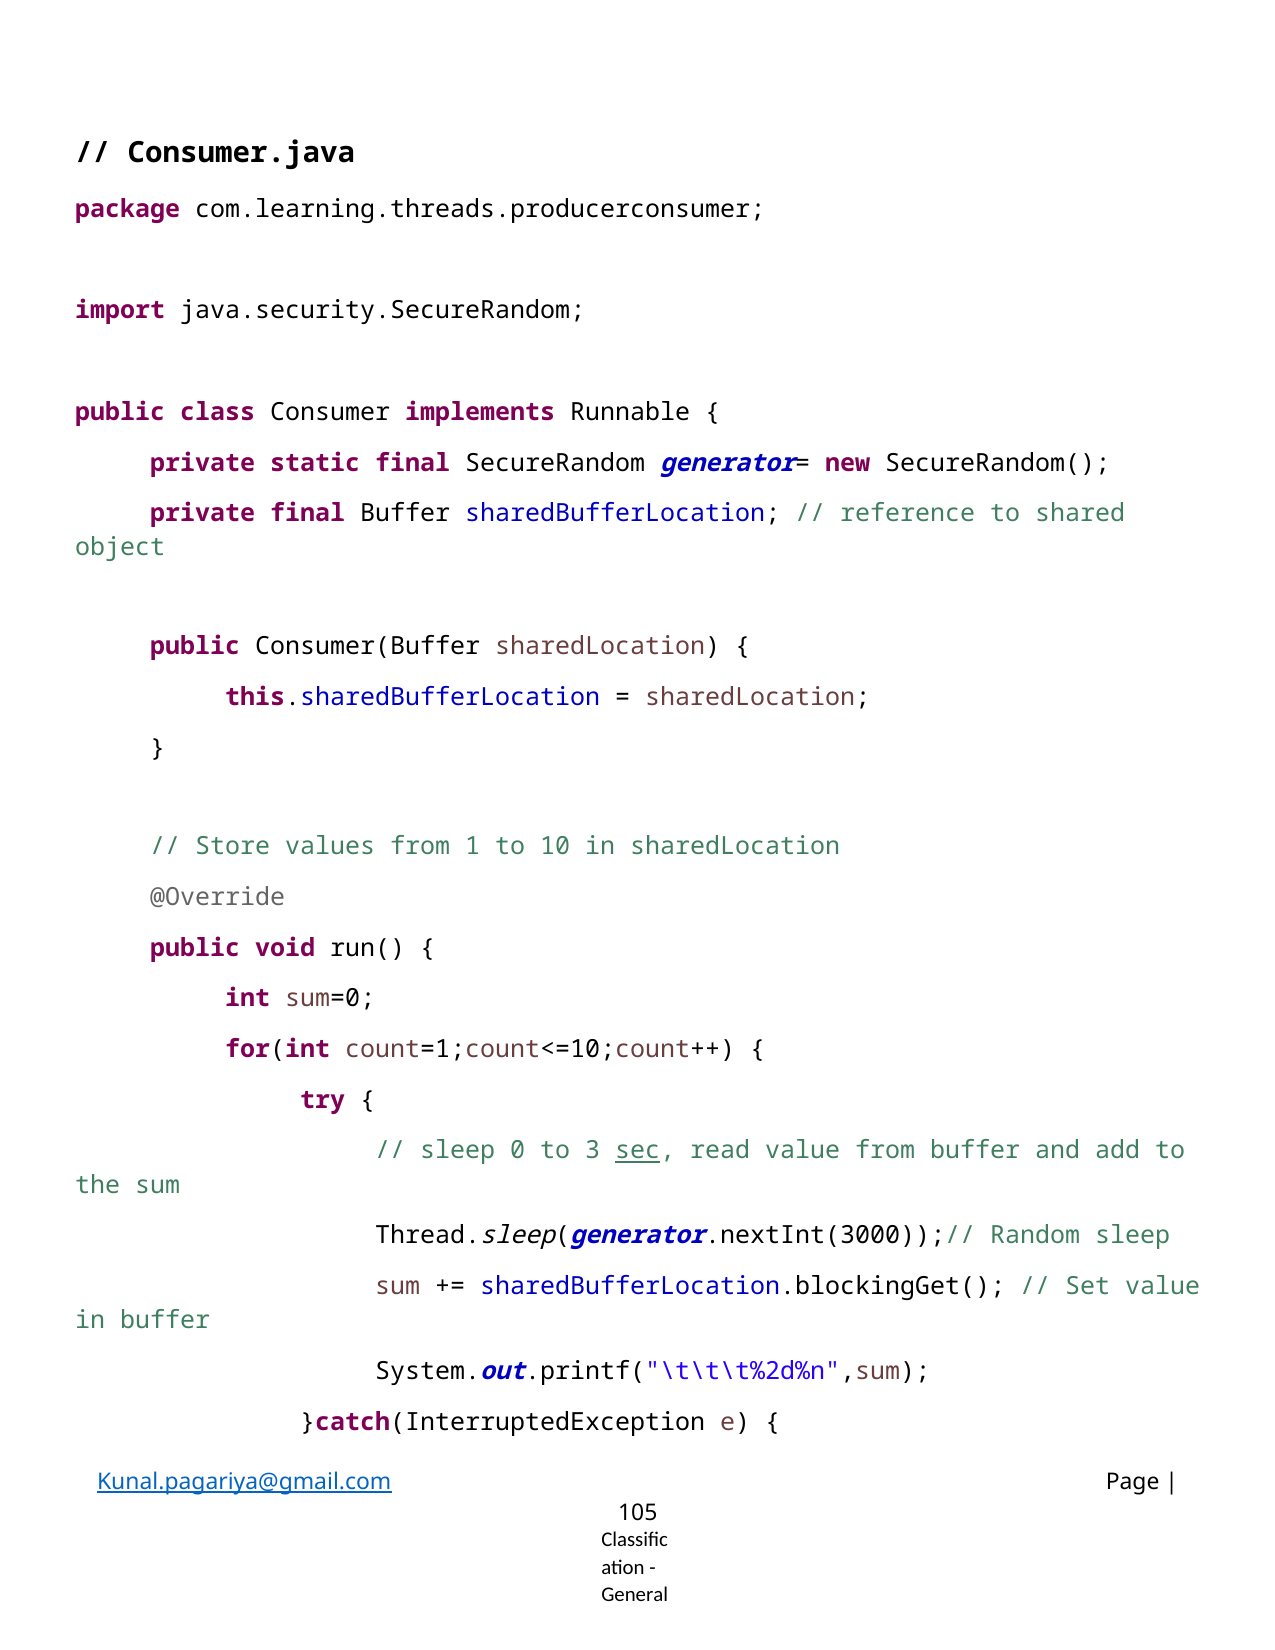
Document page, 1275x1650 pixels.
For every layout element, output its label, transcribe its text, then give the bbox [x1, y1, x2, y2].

text for(int count=1;count<=10;count++) { [75, 1031, 1200, 1065]
text }catch(InterruptedException e) { [75, 1403, 1200, 1437]
text sum += sharedBufferLocation.blockingGet(); // Set value in buffer [75, 1268, 1200, 1336]
text } [75, 729, 1200, 763]
text int sum=0; [75, 980, 1200, 1014]
text public Consumer(Buffer sharedLocation) { [75, 628, 1200, 662]
text this.sharedBufferLocation = sharedLocation; [75, 678, 1200, 712]
text @Override [75, 878, 1200, 913]
text System.out.printf("\t\t\t%2d%n",sum); [75, 1352, 1200, 1387]
text // Consumer.java [75, 131, 1200, 171]
text Thread.sleep(generator.nextInt(3000));// Random sleep [75, 1217, 1200, 1251]
text package com.learning.threads.producerconsumer; [75, 191, 1200, 225]
text private static final SecureRandom generator= new SecureRandom(); [75, 444, 1200, 478]
text try { [75, 1081, 1200, 1116]
text private final Buffer sharedBufferLocation; // reference to shared object [75, 495, 1200, 563]
text public void run() { [75, 929, 1200, 963]
text // Store values from 1 to 10 in sharedLocation [75, 828, 1200, 862]
text import java.security.SecureRandom; [75, 292, 1200, 326]
text public class Consumer implements Runnable { [75, 393, 1200, 428]
text // sleep 0 to 3 sec, read value from buffer and add to the sum [75, 1132, 1200, 1200]
